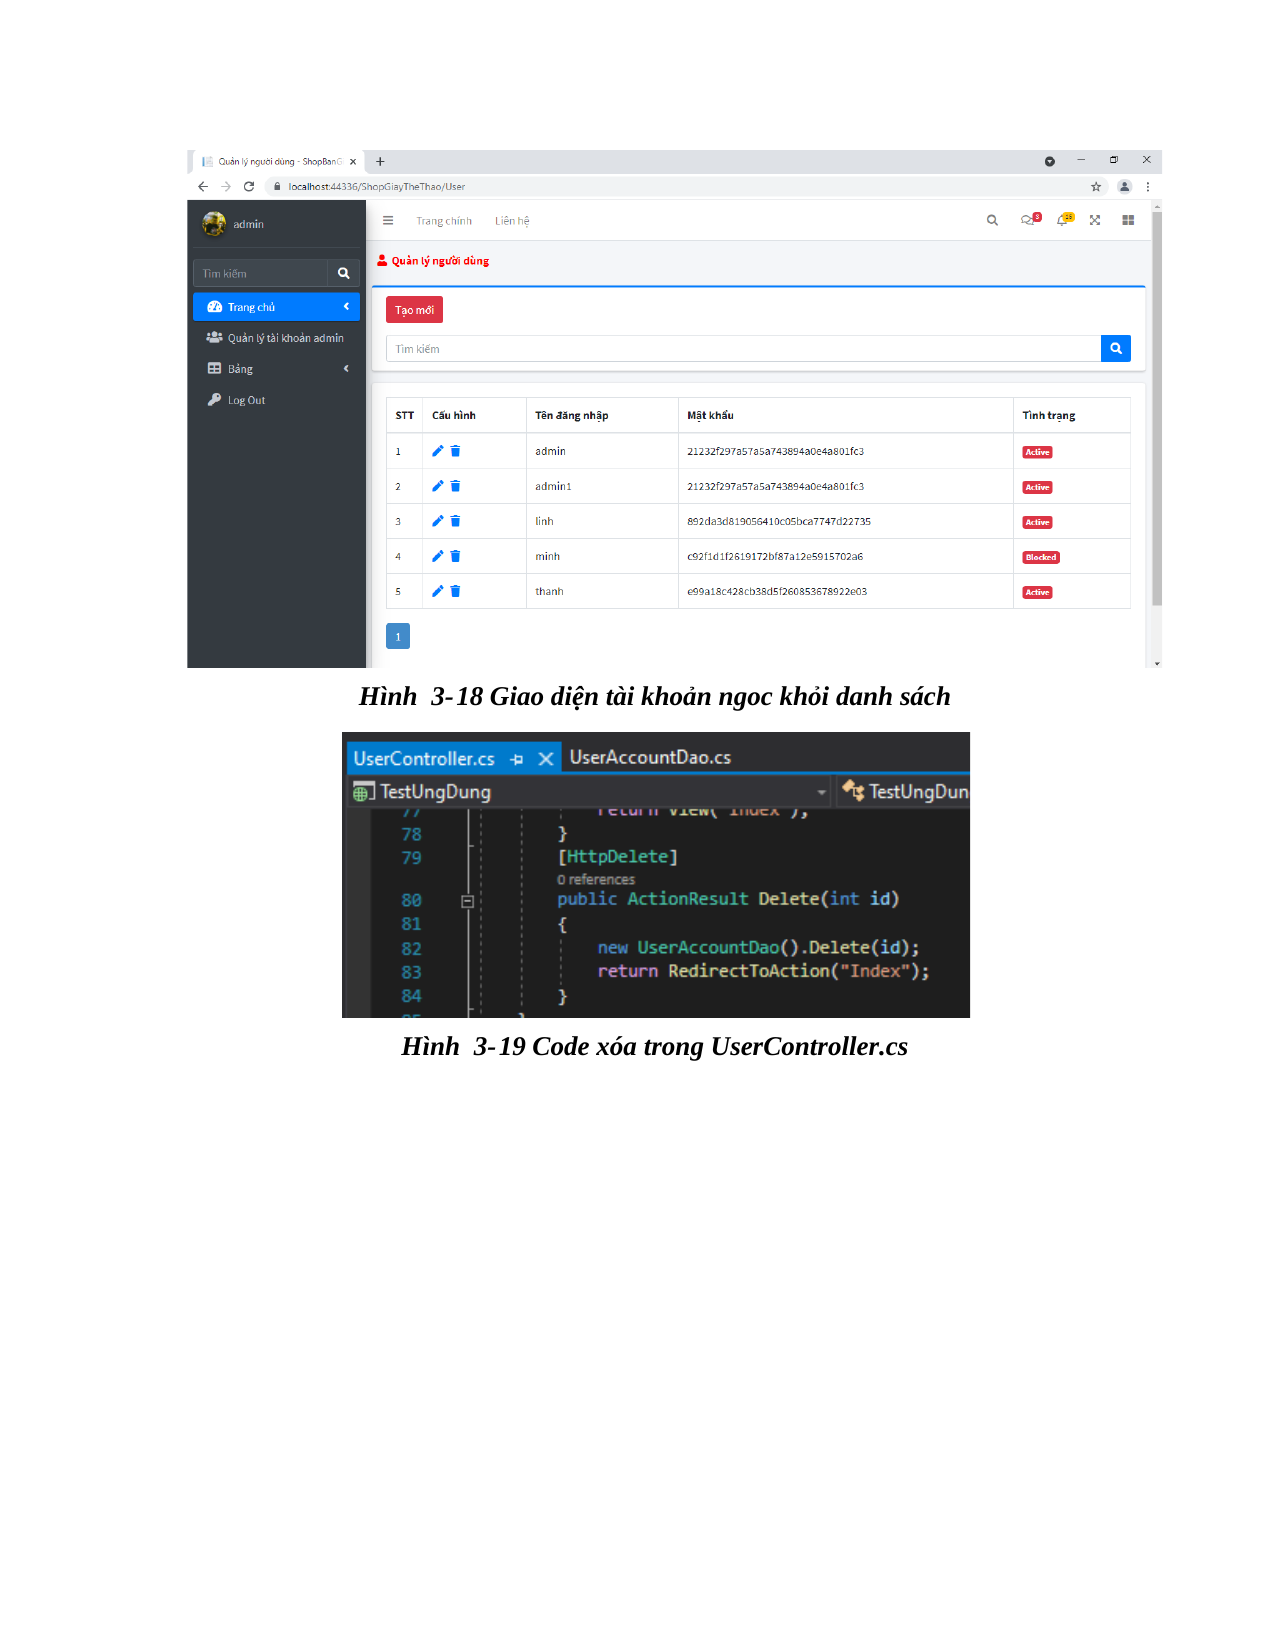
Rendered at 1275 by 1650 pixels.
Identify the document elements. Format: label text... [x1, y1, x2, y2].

picture [187, 150, 1163, 668]
picture [342, 732, 971, 1018]
